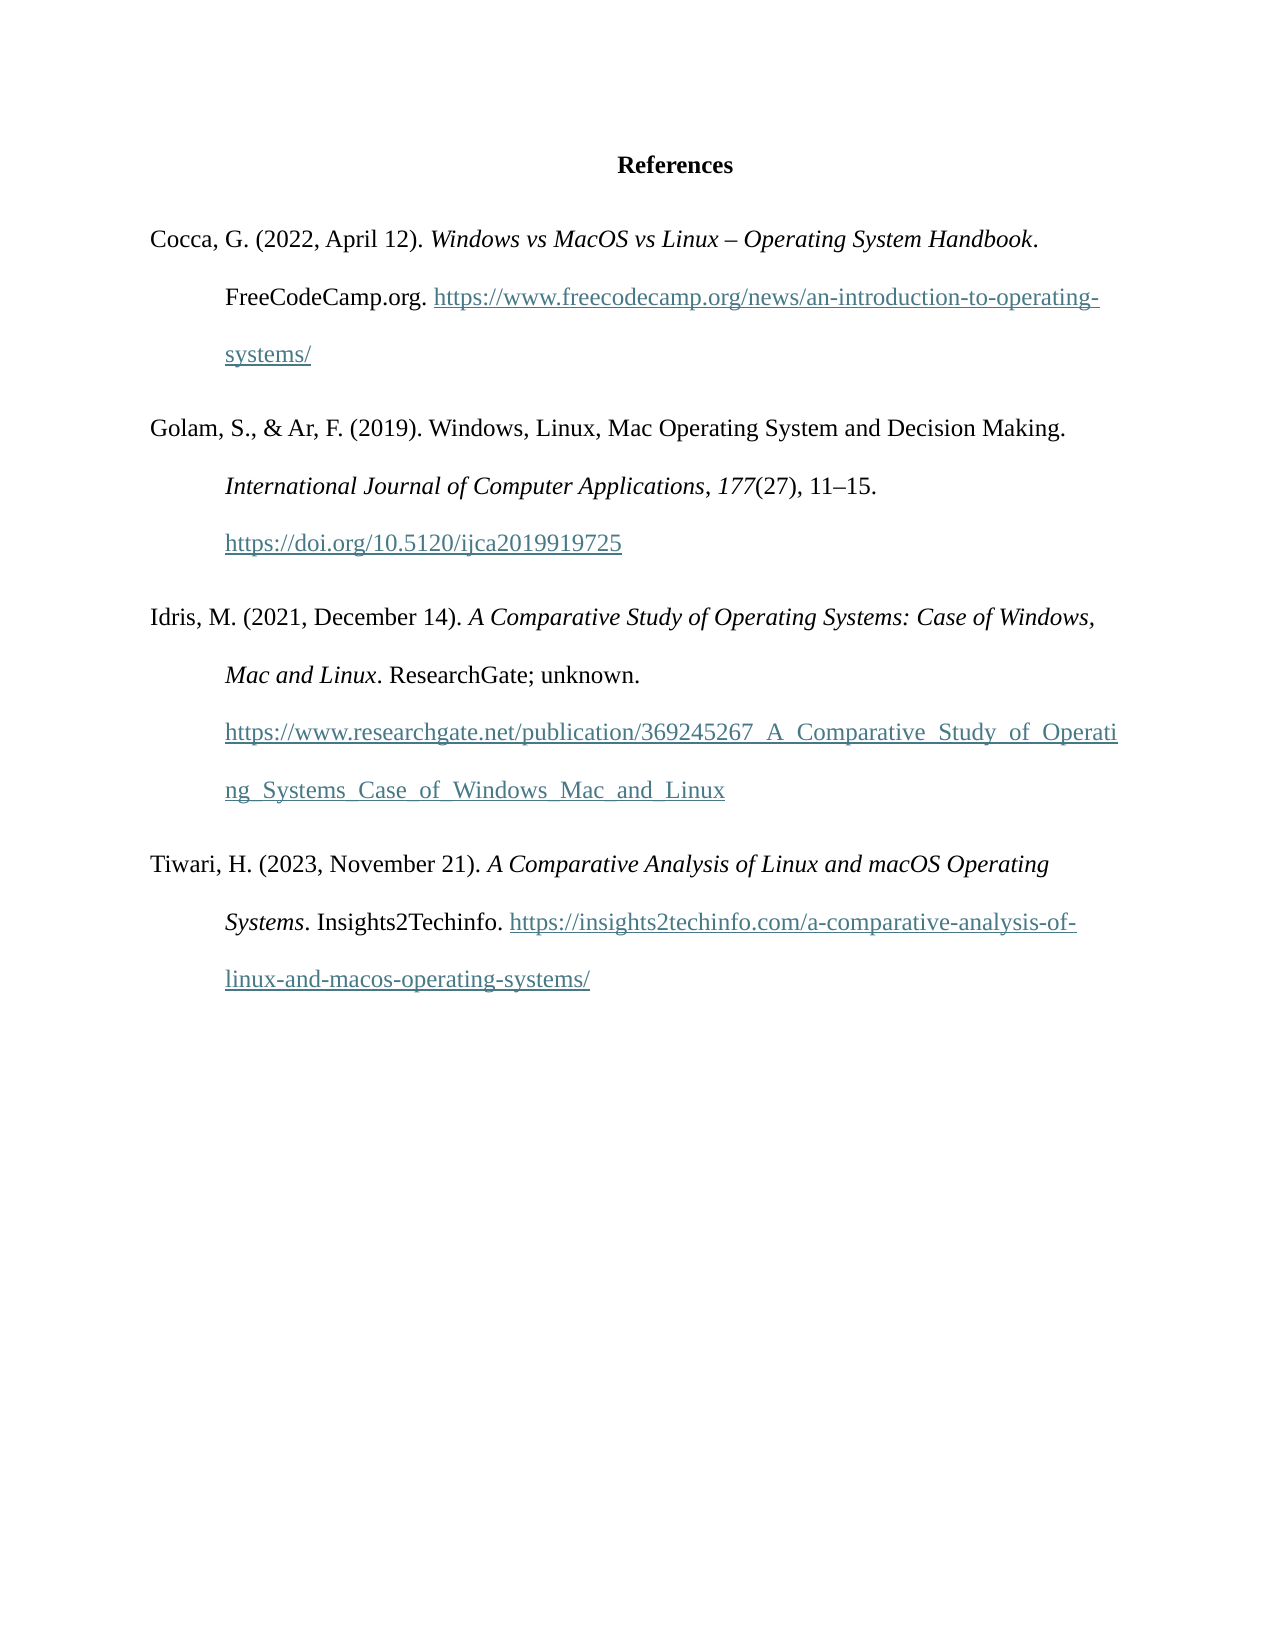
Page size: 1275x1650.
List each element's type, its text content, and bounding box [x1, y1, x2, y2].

text Tiwari, H. (2023, November 21). A Comparative Analysis of Linux and macOS Operating Systems. Insights2Techinfo. https://insights2techinfo.com/a-comparative-analysis-of-linux-and-macos-operating-systems/ [150, 849, 1125, 993]
text References [150, 150, 1125, 179]
text Golam, S., & Ar, F. (2019). Windows, Linux, Mac Operating System and Decision Making. International Journal of Computer Applications, 177(27), 11–15. https://doi.org/10.5120/ijca2019919725 [150, 413, 1125, 557]
text Cocca, G. (2022, April 12). Windows vs MacOS vs Linux – Operating System Handbook. FreeCodeCamp.org. https://www.freecodecamp.org/news/an-introduction-to-operating-systems/ [150, 224, 1125, 368]
text Idris, M. (2021, December 14). A Comparative Study of Operating Systems: Case of Windows, Mac and Linux. ResearchGate; unknown. https://www.researchgate.net/publication/369245267_A_Comparative_Study_of_Operating_Systems_Case_of_Windows_Mac_and_Linux [150, 602, 1125, 804]
